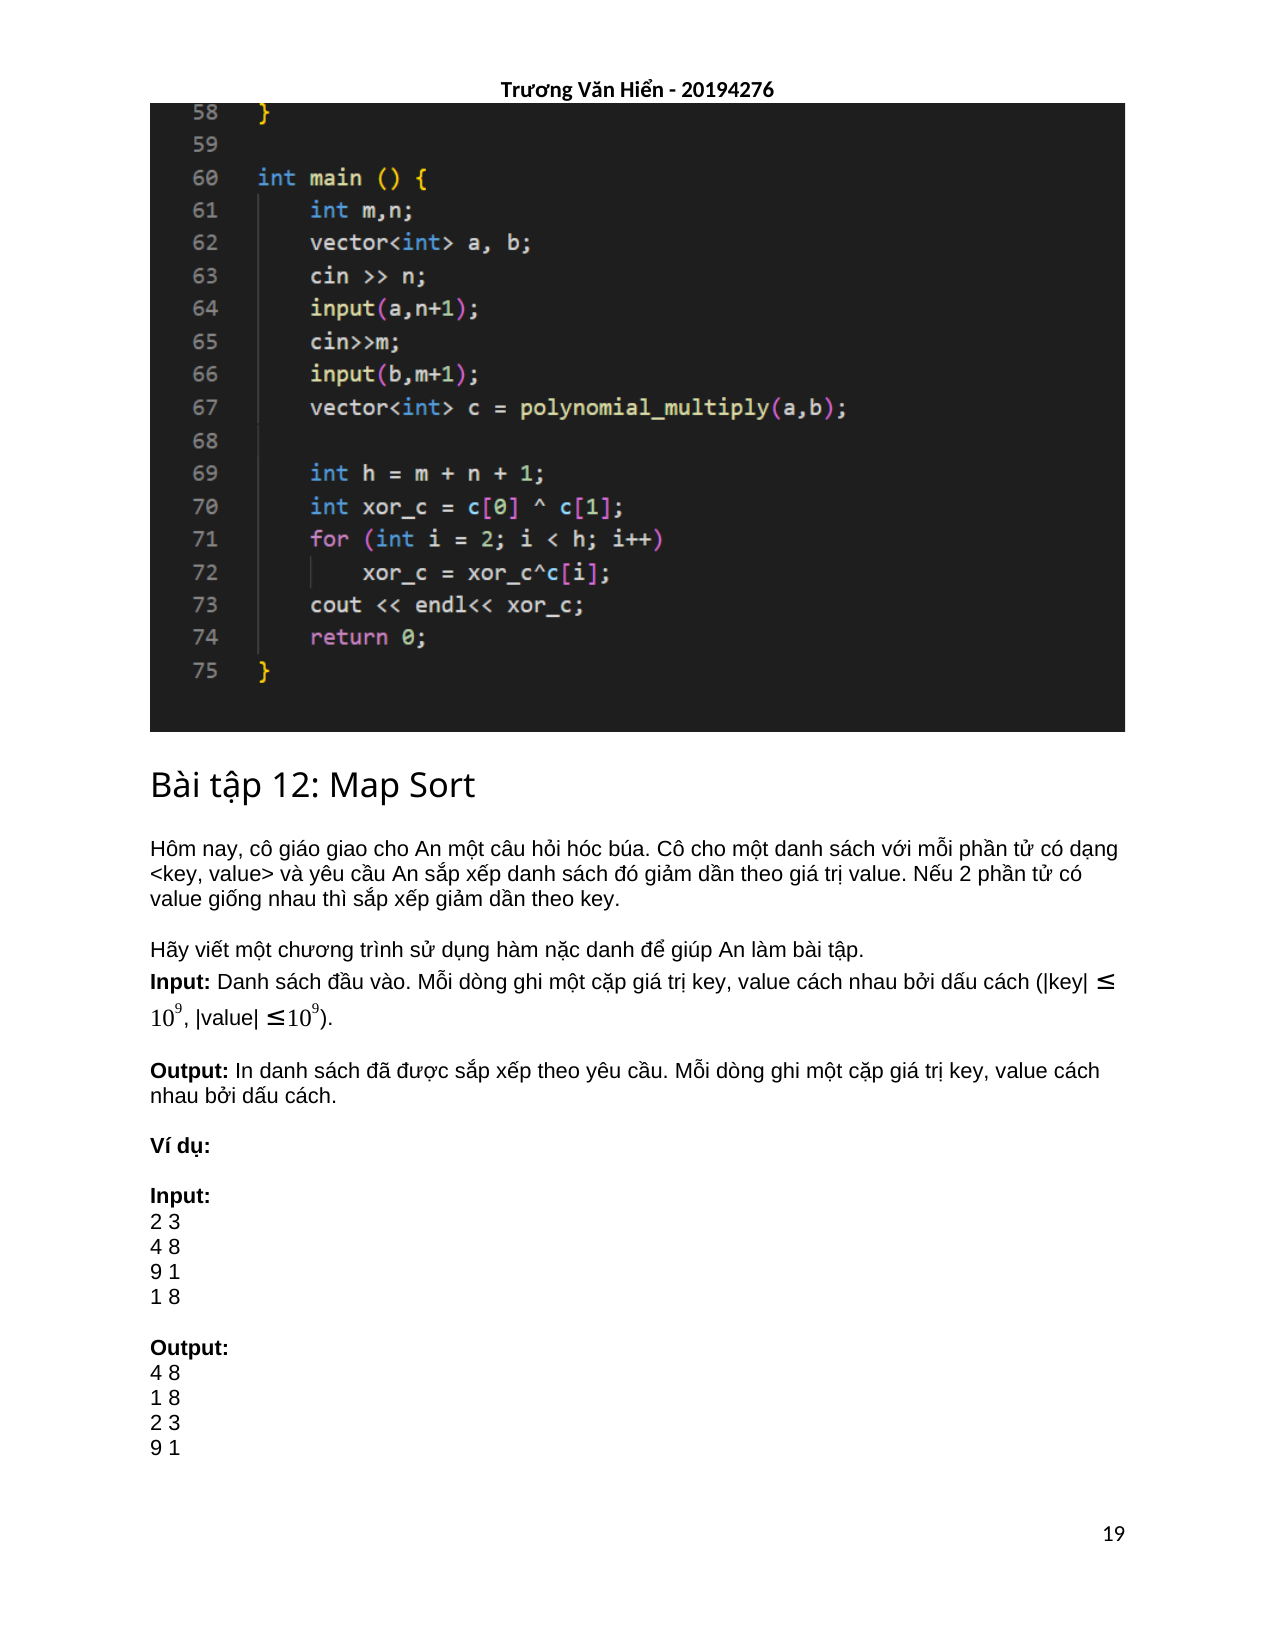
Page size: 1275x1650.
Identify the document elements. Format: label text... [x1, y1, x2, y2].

text Ví dụ: [150, 1133, 1125, 1158]
text Input: 2 3 4 8 9 1 1 8 [150, 1183, 1125, 1309]
text Hôm nay, cô giáo giao cho An một câu hỏi hóc búa. Cô cho một danh sách với mỗi phần tử có dạng <key, value> và yêu cầu An sắp xếp danh sách đó giảm dần theo giá trị value. Nếu 2 phần tử có value giống nhau thì sắp xếp giảm dần theo key. [150, 836, 1125, 912]
picture [150, 103, 1125, 732]
text Output: 4 8 1 8 2 3 9 1 [150, 1334, 1125, 1461]
text Hãy viết một chương trình sử dụng hàm nặc danh để giúp An làm bài tập. [150, 937, 1125, 962]
subtitle Bài tập 12: Map Sort [150, 760, 1125, 807]
text Input: Danh sách đầu vào. Mỗi dòng ghi một cặp giá trị key, value cách nhau bởi dấu cách (|key| ≤, |value| ≤). [150, 962, 1125, 1033]
text Output: In danh sách đã được sắp xếp theo yêu cầu. Mỗi dòng ghi một cặp giá trị key, value cách nhau bởi dấu cách. [150, 1058, 1125, 1108]
